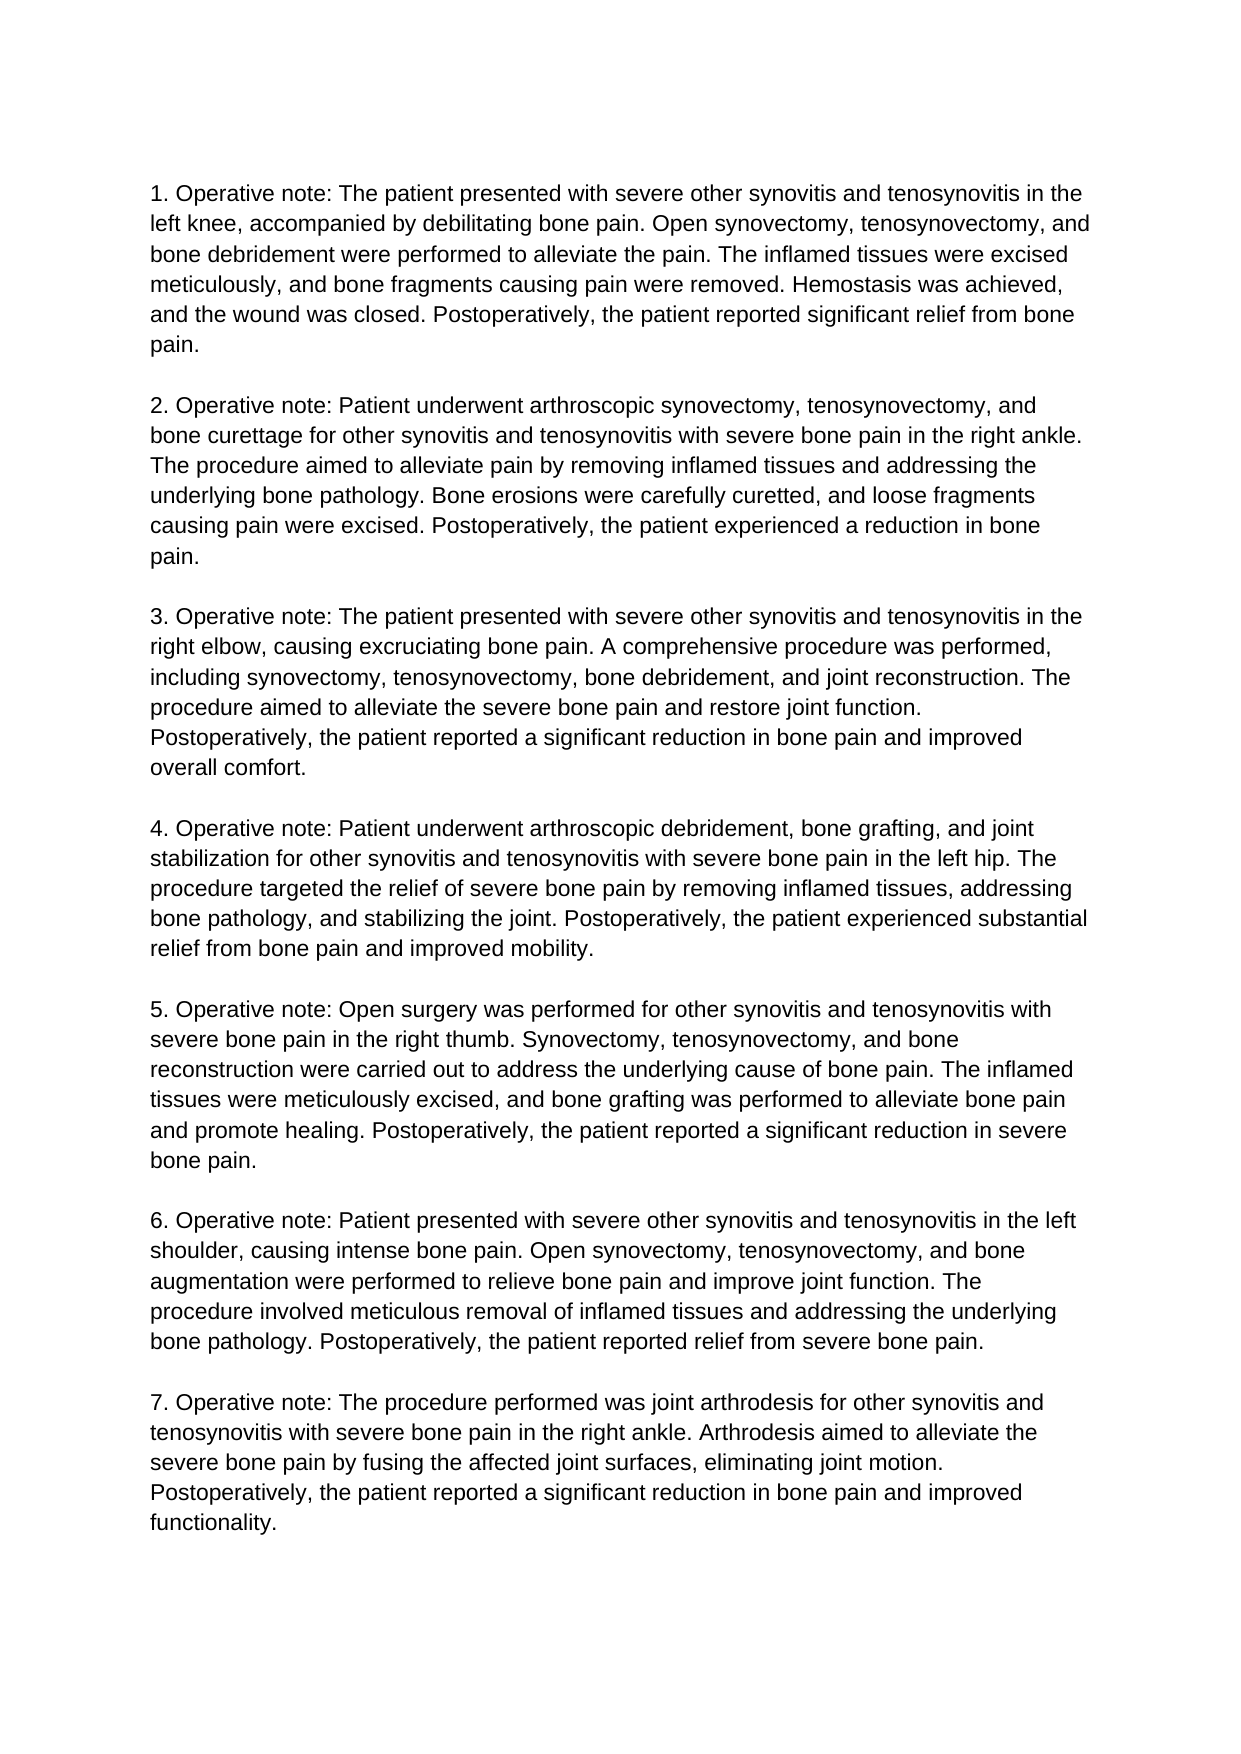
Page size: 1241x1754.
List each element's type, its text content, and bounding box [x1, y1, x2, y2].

text 3. Operative note: The patient presented with severe other synovitis and tenosynovitis in the right elbow, causing excruciating bone pain. A comprehensive procedure was performed, including synovectomy, tenosynovectomy, bone debridement, and joint reconstruction. The procedure aimed to alleviate the severe bone pain and restore joint function. Postoperatively, the patient reported a significant reduction in bone pain and improved overall comfort. [150, 603, 1090, 781]
text 6. Operative note: Patient presented with severe other synovitis and tenosynovitis in the left shoulder, causing intense bone pain. Open synovectomy, tenosynovectomy, and bone augmentation were performed to relieve bone pain and improve joint function. The procedure involved meticulous removal of inflamed tissues and addressing the underlying bone pathology. Postoperatively, the patient reported relief from severe bone pain. [150, 1207, 1090, 1354]
text 5. Operative note: Open surgery was performed for other synovitis and tenosynovitis with severe bone pain in the right thumb. Synovectomy, tenosynovectomy, and bone reconstruction were carried out to address the underlying cause of bone pain. The inflamed tissues were meticulously excised, and bone grafting was performed to alleviate bone pain and promote healing. Postoperatively, the patient reported a significant reduction in severe bone pain. [150, 996, 1090, 1173]
text 4. Operative note: Patient underwent arthroscopic debridement, bone grafting, and joint stabilization for other synovitis and tenosynovitis with severe bone pain in the left hip. The procedure targeted the relief of severe bone pain by removing inflamed tissues, addressing bone pathology, and stabilizing the joint. Postoperatively, the patient experienced substantial relief from bone pain and improved mobility. [150, 814, 1090, 962]
text 2. Operative note: Patient underwent arthroscopic synovectomy, tenosynovectomy, and bone curettage for other synovitis and tenosynovitis with severe bone pain in the right ankle. The procedure aimed to alleviate pain by removing inflamed tissues and addressing the underlying bone pathology. Bone erosions were carefully curetted, and loose fragments causing pain were excised. Postoperatively, the patient experienced a reduction in bone pain. [150, 392, 1090, 569]
text 7. Operative note: The procedure performed was joint arthrodesis for other synovitis and tenosynovitis with severe bone pain in the right ankle. Arthrodesis aimed to alleviate the severe bone pain by fusing the affected joint surfaces, eliminating joint motion. Postoperatively, the patient reported a significant reduction in bone pain and improved functionality. [150, 1388, 1090, 1536]
text 1. Operative note: The patient presented with severe other synovitis and tenosynovitis in the left knee, accompanied by debilitating bone pain. Open synovectomy, tenosynovectomy, and bone debridement were performed to alleviate the pain. The inflamed tissues were excised meticulously, and bone fragments causing pain were removed. Hemostasis was achieved, and the wound was closed. Postoperatively, the patient reported significant relief from bone pain. [150, 180, 1090, 358]
